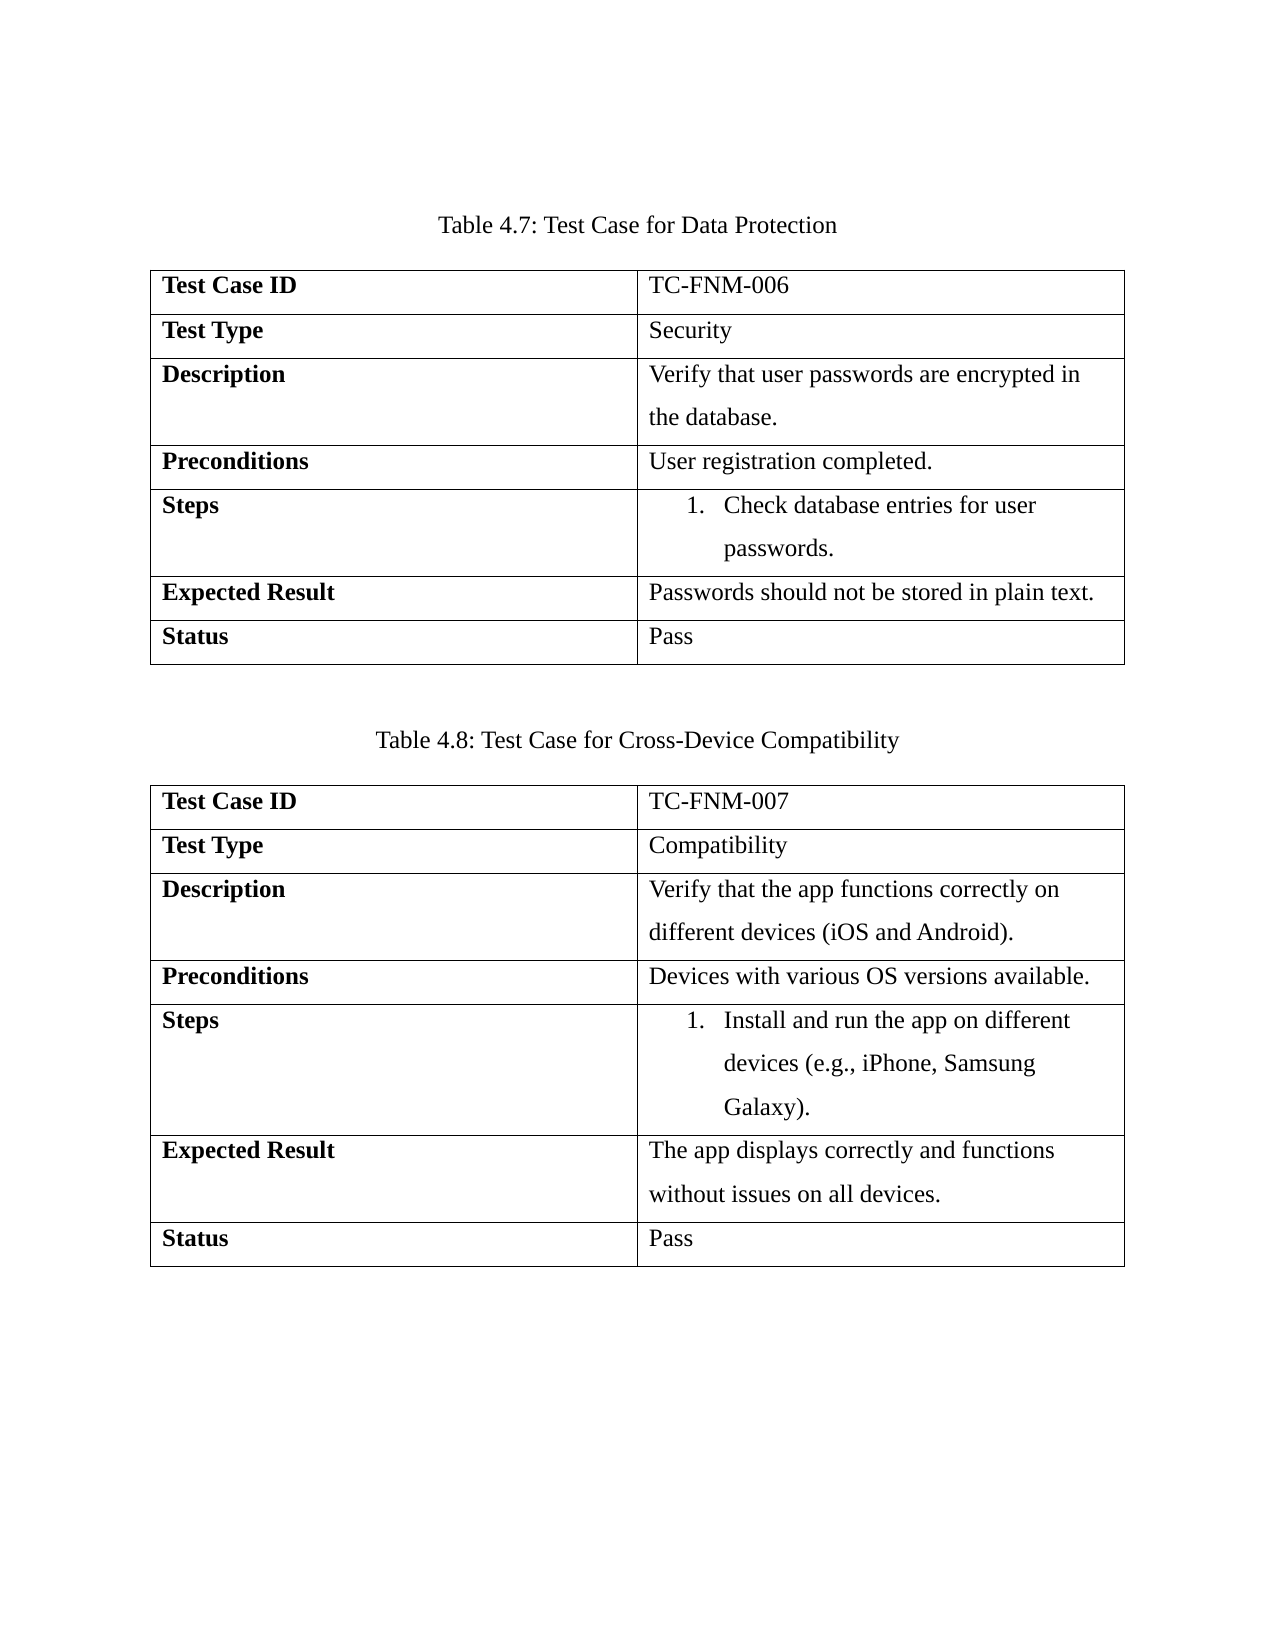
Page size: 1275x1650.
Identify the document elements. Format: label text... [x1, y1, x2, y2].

table_cell Security [638, 315, 1124, 358]
table_cell Status [151, 1223, 637, 1266]
table_cell Passwords should not be stored in plain text. [638, 577, 1124, 620]
table_cell Pass [638, 621, 1124, 664]
table_header TC-FNM-006 [638, 271, 1124, 314]
text Table 4.8: Test Case for Cross-Device Compatibility [150, 725, 1125, 754]
table_cell Steps [151, 1005, 637, 1134]
table_cell Status [151, 621, 637, 664]
table_cell The app displays correctly and functions without issues on all devices. [638, 1136, 1124, 1222]
table_cell Test Type [151, 830, 637, 873]
table_cell Verify that user passwords are encrypted in the database. [638, 359, 1124, 445]
table_cell User registration completed. [638, 446, 1124, 489]
table_cell Preconditions [151, 446, 637, 489]
table_cell Install and run the app on different devices (e.g., iPhone, Samsung Galaxy). [638, 1005, 1124, 1134]
text Table 4.7: Test Case for Data Protection [150, 210, 1125, 238]
table_cell Expected Result [151, 1136, 637, 1222]
table_header Test Case ID [151, 271, 637, 314]
table_header Test Case ID [151, 786, 637, 829]
table_cell Description [151, 874, 637, 960]
table_cell Expected Result [151, 577, 637, 620]
table_cell Test Type [151, 315, 637, 358]
table_cell Preconditions [151, 961, 637, 1004]
table_cell Compatibility [638, 830, 1124, 873]
table_cell Verify that the app functions correctly on different devices (iOS and Android). [638, 874, 1124, 960]
table_cell Description [151, 359, 637, 445]
table_cell Devices with various OS versions available. [638, 961, 1124, 1004]
table_cell Check database entries for user passwords. [638, 490, 1124, 576]
table_header TC-FNM-007 [638, 786, 1124, 829]
table_cell Pass [638, 1223, 1124, 1266]
table_cell Steps [151, 490, 637, 576]
